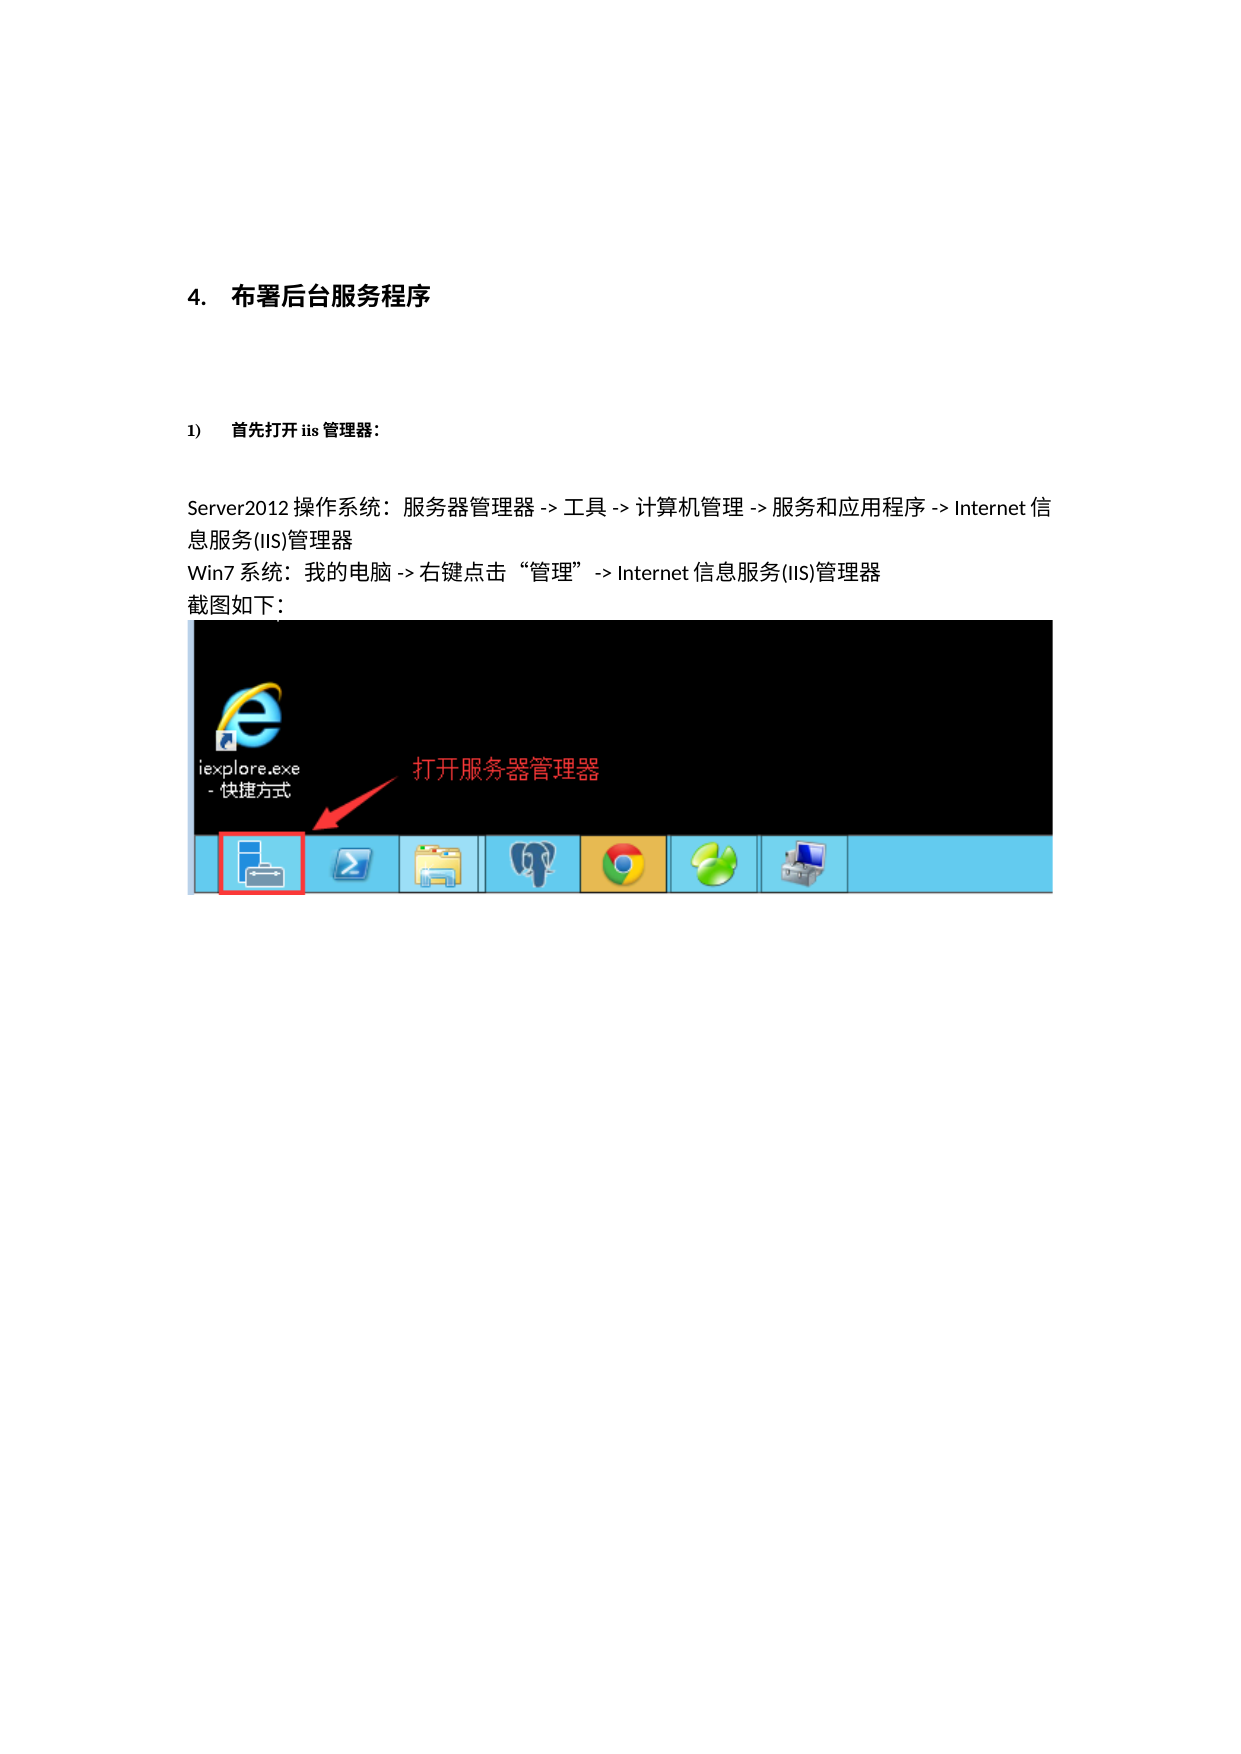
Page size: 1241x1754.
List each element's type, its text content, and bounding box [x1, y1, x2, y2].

subtitle 首先打开iis管理器： [187, 413, 1053, 445]
subtitle 布署后台服务程序 [187, 262, 1053, 327]
picture [187, 620, 1053, 895]
text 截图如下： [187, 587, 1053, 620]
text Server2012操作系统：服务器管理器 -> 工具 -> 计算机管理 -> 服务和应用程序 -> Internet信息服务(IIS)管理器 [187, 490, 1053, 555]
text Win7系统：我的电脑 -> 右键点击“管理”-> Internet信息服务(IIS)管理器 [187, 555, 1053, 587]
